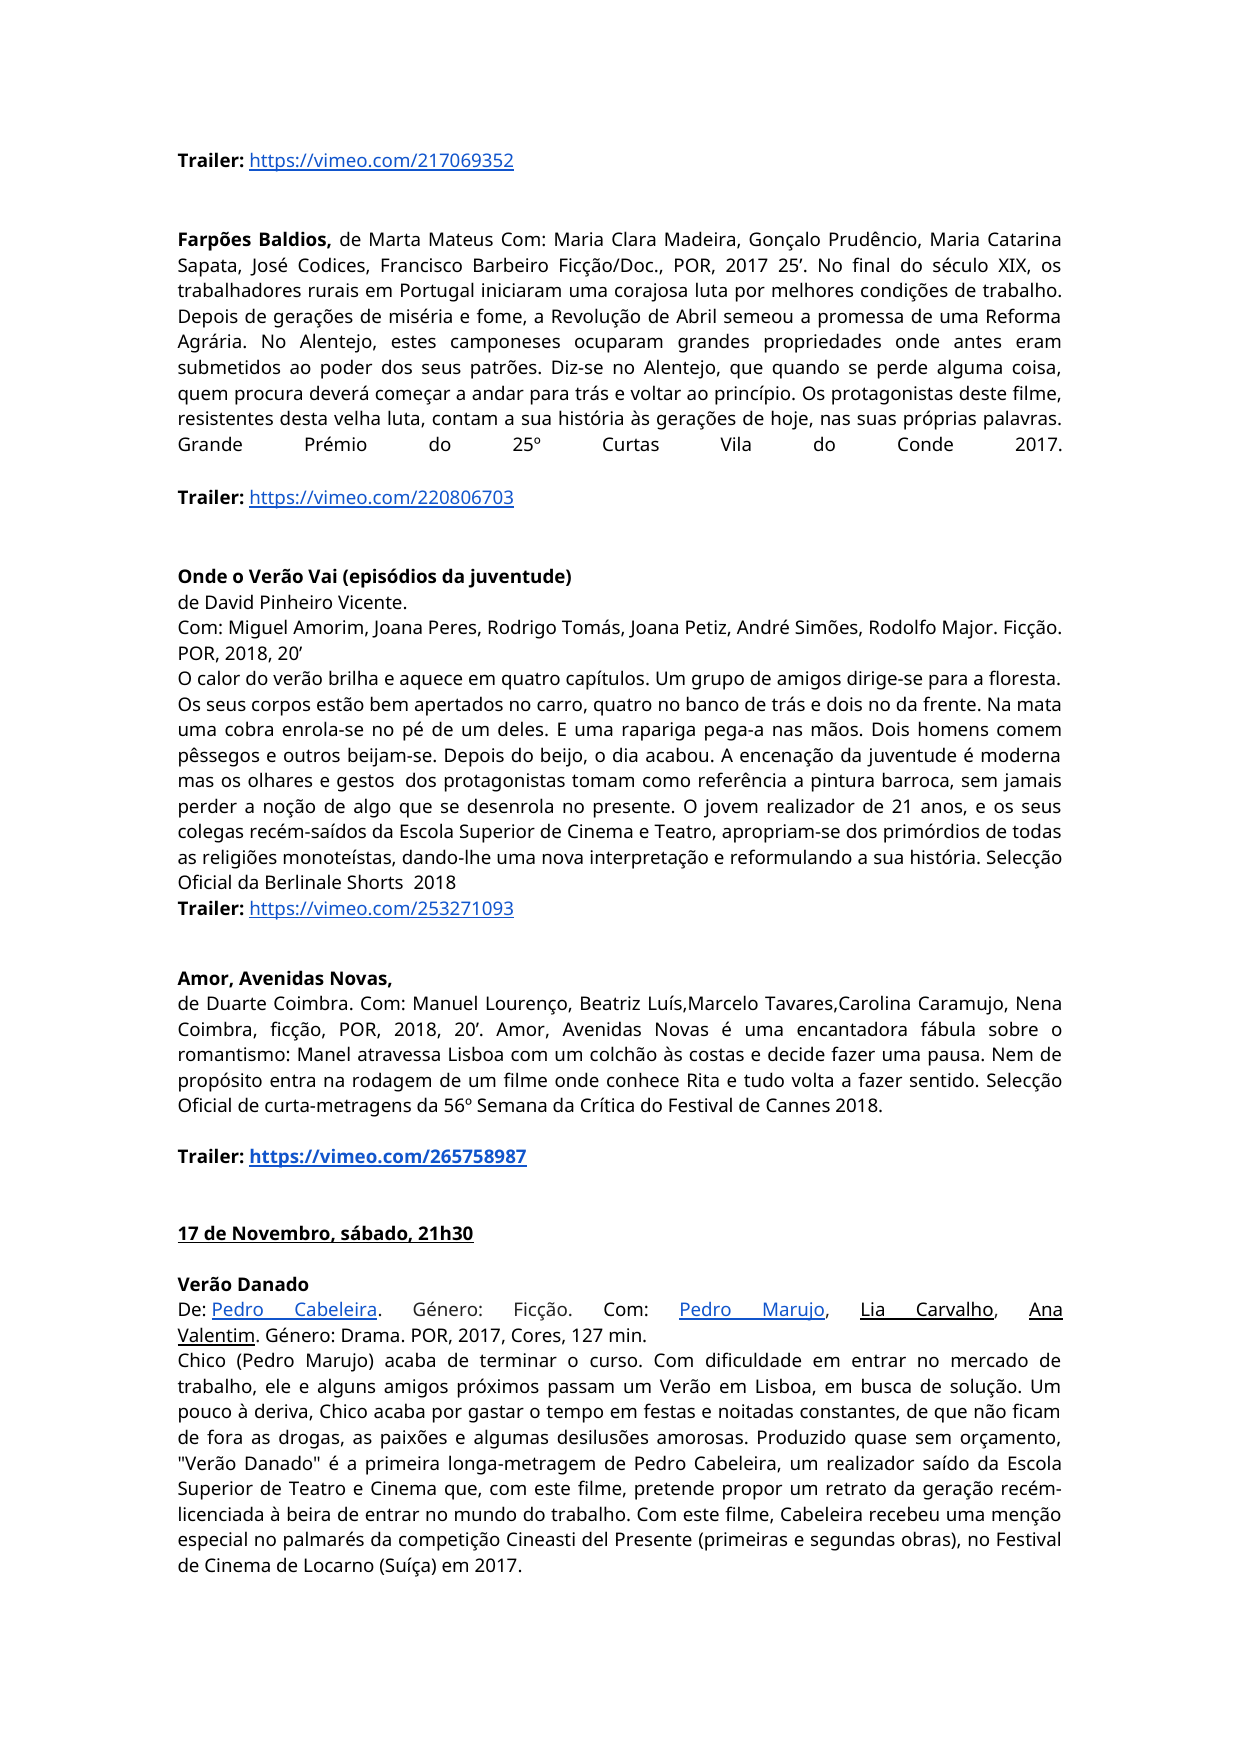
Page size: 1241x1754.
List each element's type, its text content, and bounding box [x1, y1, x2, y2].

text Com: Miguel Amorim, Joana Peres, Rodrigo Tomás, Joana Petiz, André Simões, Rodolfo Major. Ficção. POR, 2018, 20’ [177, 614, 1063, 666]
text Onde o Verão Vai (episódios da juventude) [177, 563, 1063, 589]
text Chico (Pedro Marujo) acaba de terminar o curso. Com dificuldade em entrar no mercado de trabalho, ele e alguns amigos próximos passam um Verão em Lisboa, em busca de solução. Um pouco à deriva, Chico acaba por gastar o tempo em festas e noitadas constantes, de que não ficam de fora as drogas, as paixões e algumas desilusões amorosas. Produzido quase sem orçamento, "Verão Danado" é a primeira longa-metragem de Pedro Cabeleira, um realizador saído da Escola Superior de Teatro e Cinema que, com este filme, pretende propor um retrato da geração recém-licenciada à beira de entrar no mundo do trabalho. Com este filme, Cabeleira recebeu uma menção especial no palmarés da competição Cineasti del Presente (primeiras e segundas obras), no Festival de Cinema de Locarno (Suíça) em 2017. [177, 1348, 1063, 1577]
text 17 de Novembro, sábado, 21h30 [177, 1220, 1063, 1246]
text O calor do verão brilha e aquece em quatro capítulos. Um grupo de amigos dirige-se para a floresta. Os seus corpos estão bem apertados no carro, quatro no banco de trás e dois no da frente. Na mata uma cobra enrola-se no pé de um deles. E uma rapariga pega-a nas mãos. Dois homens comem pêssegos e outros beijam-se. Depois do beijo, o dia acabou. A encenação da juventude é moderna mas os olhares e gestos dos protagonistas tomam como referência a pintura barroca, sem jamais perder a noção de algo que se desenrola no presente. O jovem realizador de 21 anos, e os seus colegas recém-saídos da Escola Superior de Cinema e Teatro, apropriam-se dos primórdios de todas as religiões monoteístas, dando-lhe uma nova interpretação e reformulando a sua história. Selecção Oficial da Berlinale Shorts 2018 [177, 666, 1063, 895]
text de David Pinheiro Vicente. [177, 589, 1063, 614]
text Trailer: https://vimeo.com/217069352 [177, 148, 1063, 201]
text Amor, Avenidas Novas, [177, 965, 1063, 991]
text Trailer: https://vimeo.com/265758987 [177, 1144, 1063, 1169]
text Verão Danado [177, 1271, 1063, 1297]
text Farpões Baldios, de Marta Mateus Com: Maria Clara Madeira, Gonçalo Prudêncio, Maria Catarina Sapata, José Codices, Francisco Barbeiro Ficção/Doc., POR, 2017 25’. No final do século XIX, os trabalhadores rurais em Portugal iniciaram uma corajosa luta por melhores condições de trabalho. Depois de gerações de miséria e fome, a Revolução de Abril semeou a promessa de uma Reforma Agrária. No Alentejo, estes camponeses ocuparam grandes propriedades onde antes eram submetidos ao poder dos seus patrões. Diz-se no Alentejo, que quando se perde alguma coisa, quem procura deverá começar a andar para trás e voltar ao princípio. Os protagonistas deste filme, resistentes desta velha luta, contam a sua história às gerações de hoje, nas suas próprias palavras. Grande Prémio do 25º Curtas Vila do Conde 2017. [177, 227, 1063, 484]
text de Duarte Coimbra. Com: Manuel Lourenço, Beatriz Luís,Marcelo Tavares,Carolina Caramujo, Nena Coimbra, ficção, POR, 2018, 20’. Amor, Avenidas Novas é uma encantadora fábula sobre o romantismo: Manel atravessa Lisboa com um colchão às costas e decide fazer uma pausa. Nem de propósito entra na rodagem de um filme onde conhece Rita e tudo volta a fazer sentido. Selecção Oficial de curta-metragens da 56º Semana da Crítica do Festival de Cannes 2018. [177, 991, 1063, 1118]
text Trailer: https://vimeo.com/220806703 [177, 484, 1063, 538]
text De: Pedro Cabeleira. Género: Ficção. Com: Pedro Marujo, Lia Carvalho, Ana Valentim. Género: Drama. POR, 2017, Cores, 127 min. [177, 1297, 400, 1348]
text De: Pedro Cabeleira. Género: Ficção. Com: Pedro Marujo, Lia Carvalho, Ana Valentim. Género: Drama. POR, 2017, Cores, 127 min. [410, 1297, 1063, 1348]
text Trailer: https://vimeo.com/253271093 [177, 895, 1063, 921]
